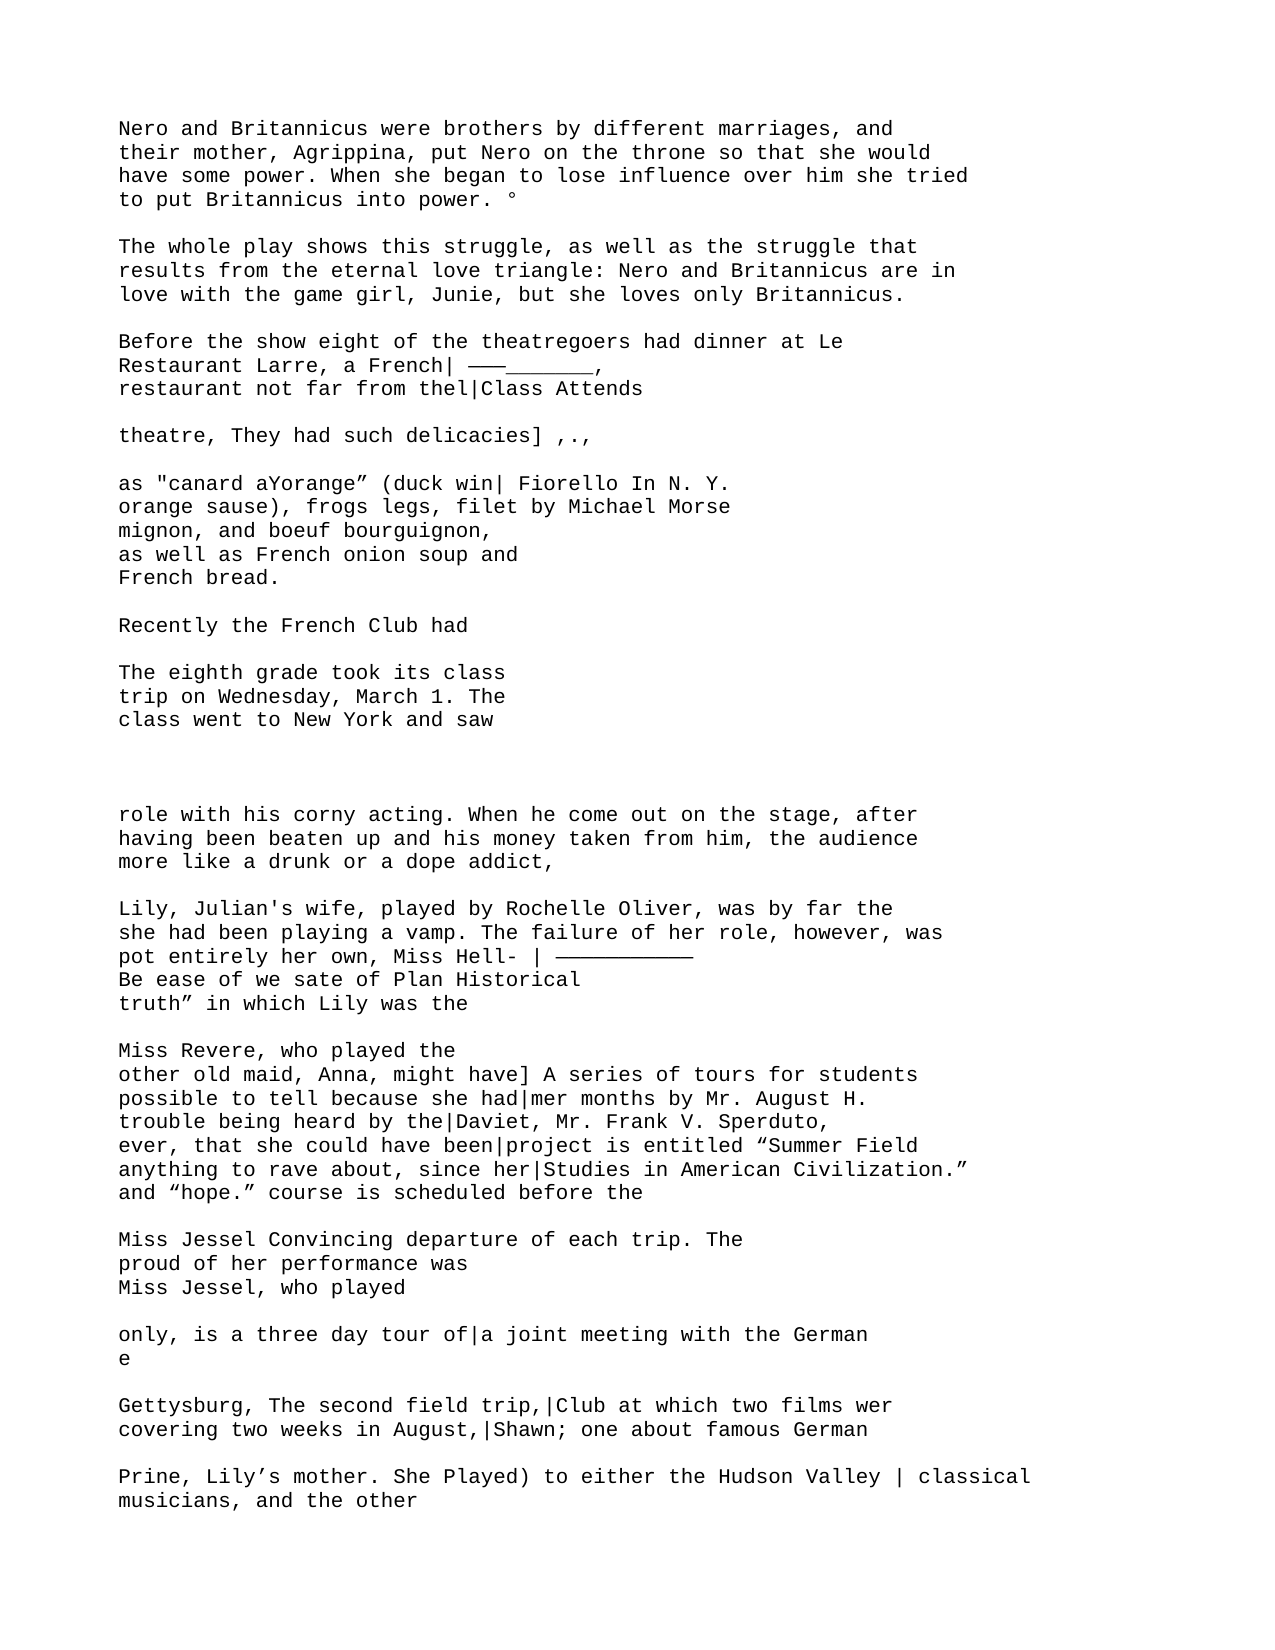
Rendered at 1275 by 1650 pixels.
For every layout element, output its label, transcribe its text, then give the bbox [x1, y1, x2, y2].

text to put Britannicus into power. ° [118, 189, 1157, 213]
text as well as French onion soup and [118, 544, 1157, 567]
text Prine, Lily’s mother. She Played) to either the Hudson Valley | classical musicians, and the other [118, 1466, 1157, 1513]
text Before the show eight of the theatregoers had dinner at Le [118, 331, 1157, 354]
text The whole play shows this struggle, as well as the struggle that [118, 236, 1157, 260]
text mignon, and boeuf bourguignon, [118, 520, 1157, 544]
text and “hope.” course is scheduled before the [118, 1182, 1157, 1206]
text role with his corny acting. When he come out on the stage, after [118, 804, 1157, 827]
text pot entirely her own, Miss Hell- | ——————————— [118, 946, 1157, 969]
text truth” in which Lily was the [118, 993, 1157, 1017]
text anything to rave about, since her|Studies in American Civilization.” [118, 1158, 1157, 1182]
text trip on Wednesday, March 1. The [118, 686, 1157, 709]
text she had been playing a vamp. The failure of her role, however, was [118, 922, 1157, 946]
text class went to New York and saw [118, 709, 1157, 733]
text love with the game girl, Junie, but she loves only Britannicus. [118, 284, 1157, 307]
text proud of her performance was [118, 1253, 1157, 1277]
text Recently the French Club had [118, 615, 1157, 638]
text The eighth grade took its class [118, 662, 1157, 686]
text covering two weeks in August,|Shawn; one about famous German [118, 1419, 1157, 1442]
text Miss Revere, who played the [118, 1040, 1157, 1064]
text Be ease of we sate of Plan Historical [118, 969, 1157, 993]
text having been beaten up and his money taken from him, the audience [118, 827, 1157, 851]
text Lily, Julian's wife, played by Rochelle Oliver, was by far the [118, 898, 1157, 922]
text other old maid, Anna, might have] A series of tours for students [118, 1064, 1157, 1088]
text French bread. [118, 567, 1157, 591]
text Restaurant Larre, a French| ———_______, [118, 354, 1157, 378]
text possible to tell because she had|mer months by Mr. August H. [118, 1088, 1157, 1111]
text restaurant not far from thel|Class Attends [118, 378, 1157, 402]
text only, is a three day tour of|a joint meeting with the German [118, 1324, 1157, 1348]
text theatre, They had such delicacies] ,., [118, 426, 1157, 449]
text Gettysburg, The second field trip,|Club at which two films wer [118, 1395, 1157, 1419]
text Nero and Britannicus were brothers by different marriages, and [118, 118, 1157, 142]
text more like a drunk or a dope addict, [118, 851, 1157, 875]
text results from the eternal love triangle: Nero and Britannicus are in [118, 260, 1157, 284]
text orange sause), frogs legs, filet by Michael Morse [118, 496, 1157, 520]
text trouble being heard by the|Daviet, Mr. Frank V. Sperduto, [118, 1111, 1157, 1135]
text have some power. When she began to lose influence over him she tried [118, 165, 1157, 189]
text Miss Jessel Convincing departure of each trip. The [118, 1229, 1157, 1253]
text e [118, 1348, 1157, 1371]
text ever, that she could have been|project is entitled “Summer Field [118, 1135, 1157, 1158]
text their mother, Agrippina, put Nero on the throne so that she would [118, 142, 1157, 165]
text as "canard aYorange” (duck win| Fiorello In N. Y. [118, 473, 1157, 496]
text Miss Jessel, who played [118, 1277, 1157, 1300]
